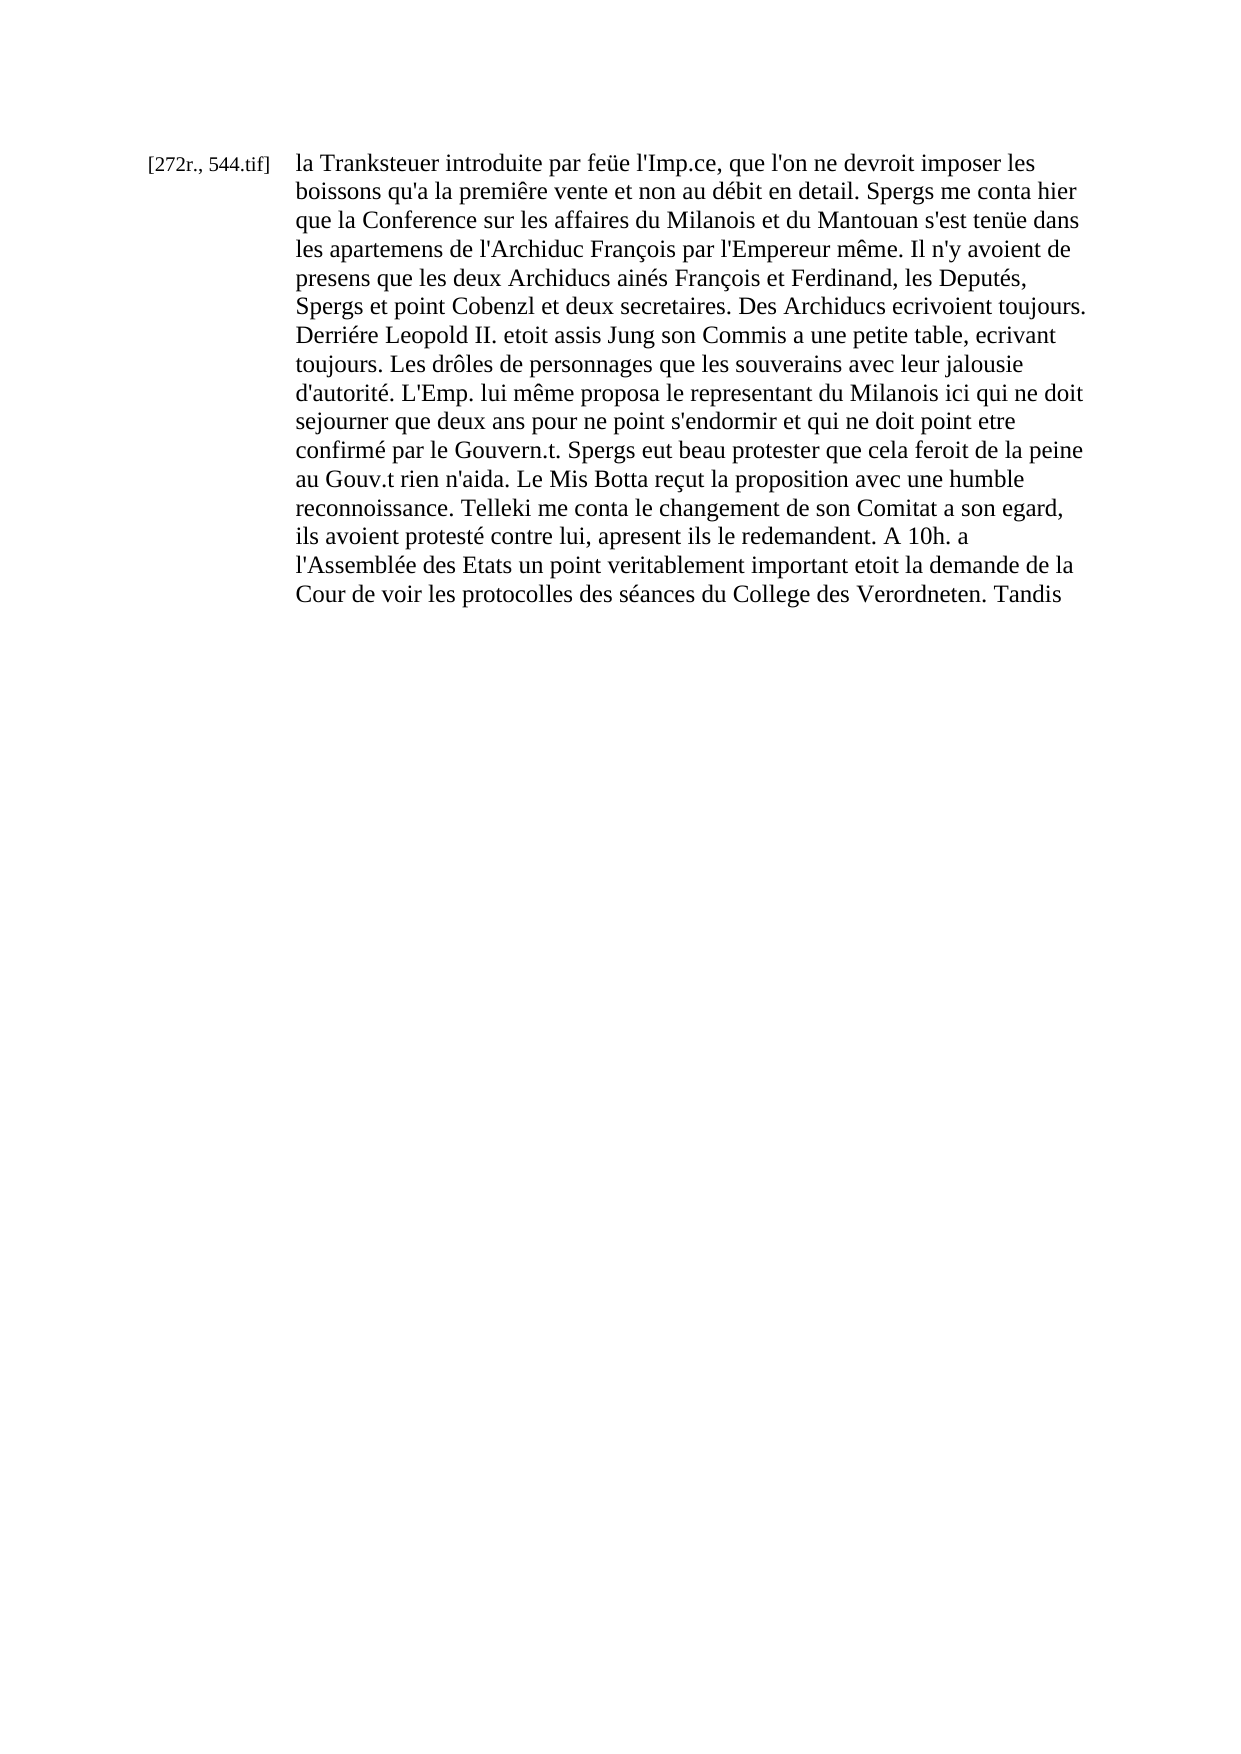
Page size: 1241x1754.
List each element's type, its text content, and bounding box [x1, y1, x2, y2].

text [272r., 544.tif] la Tranksteuer introduite par feüe l'Imp.ce, que l'on ne devroit imposer les boissons qu'a la premiêre vente et non au débit en detail. Spergs me conta hier que la Conference sur les affaires du Milanois et du Mantouan s'est tenüe dans les apartemens de l'Archiduc François par l'Empereur même. Il n'y avoient de presens que les deux Archiducs ainés François et Ferdinand, les Deputés, Spergs et point Cobenzl et deux secretaires. Des Archiducs ecrivoient toujours. Derriére Leopold II. etoit assis Jung son Commis a une petite table, ecrivant toujours. Les drôles de personnages que les souverains avec leur jalousie d'autorité. L'Emp. lui même proposa le representant du Milanois ici qui ne doit sejourner que deux ans pour ne point s'endormir et qui ne doit point etre confirmé par le Gouvern.t. Spergs eut beau protester que cela feroit de la peine au Gouv.t rien n'aida. Le Mis Botta reçut la proposition avec une humble reconnoissance. Telleki me conta le changement de son Comitat a son egard, ils avoient protesté contre lui, apresent ils le redemandent. A 10h. a l'Assemblée des Etats un point veritablement important etoit la demande de la Cour de voir les protocolles des séances du College des Verordneten. Tandis [148, 148, 1092, 608]
